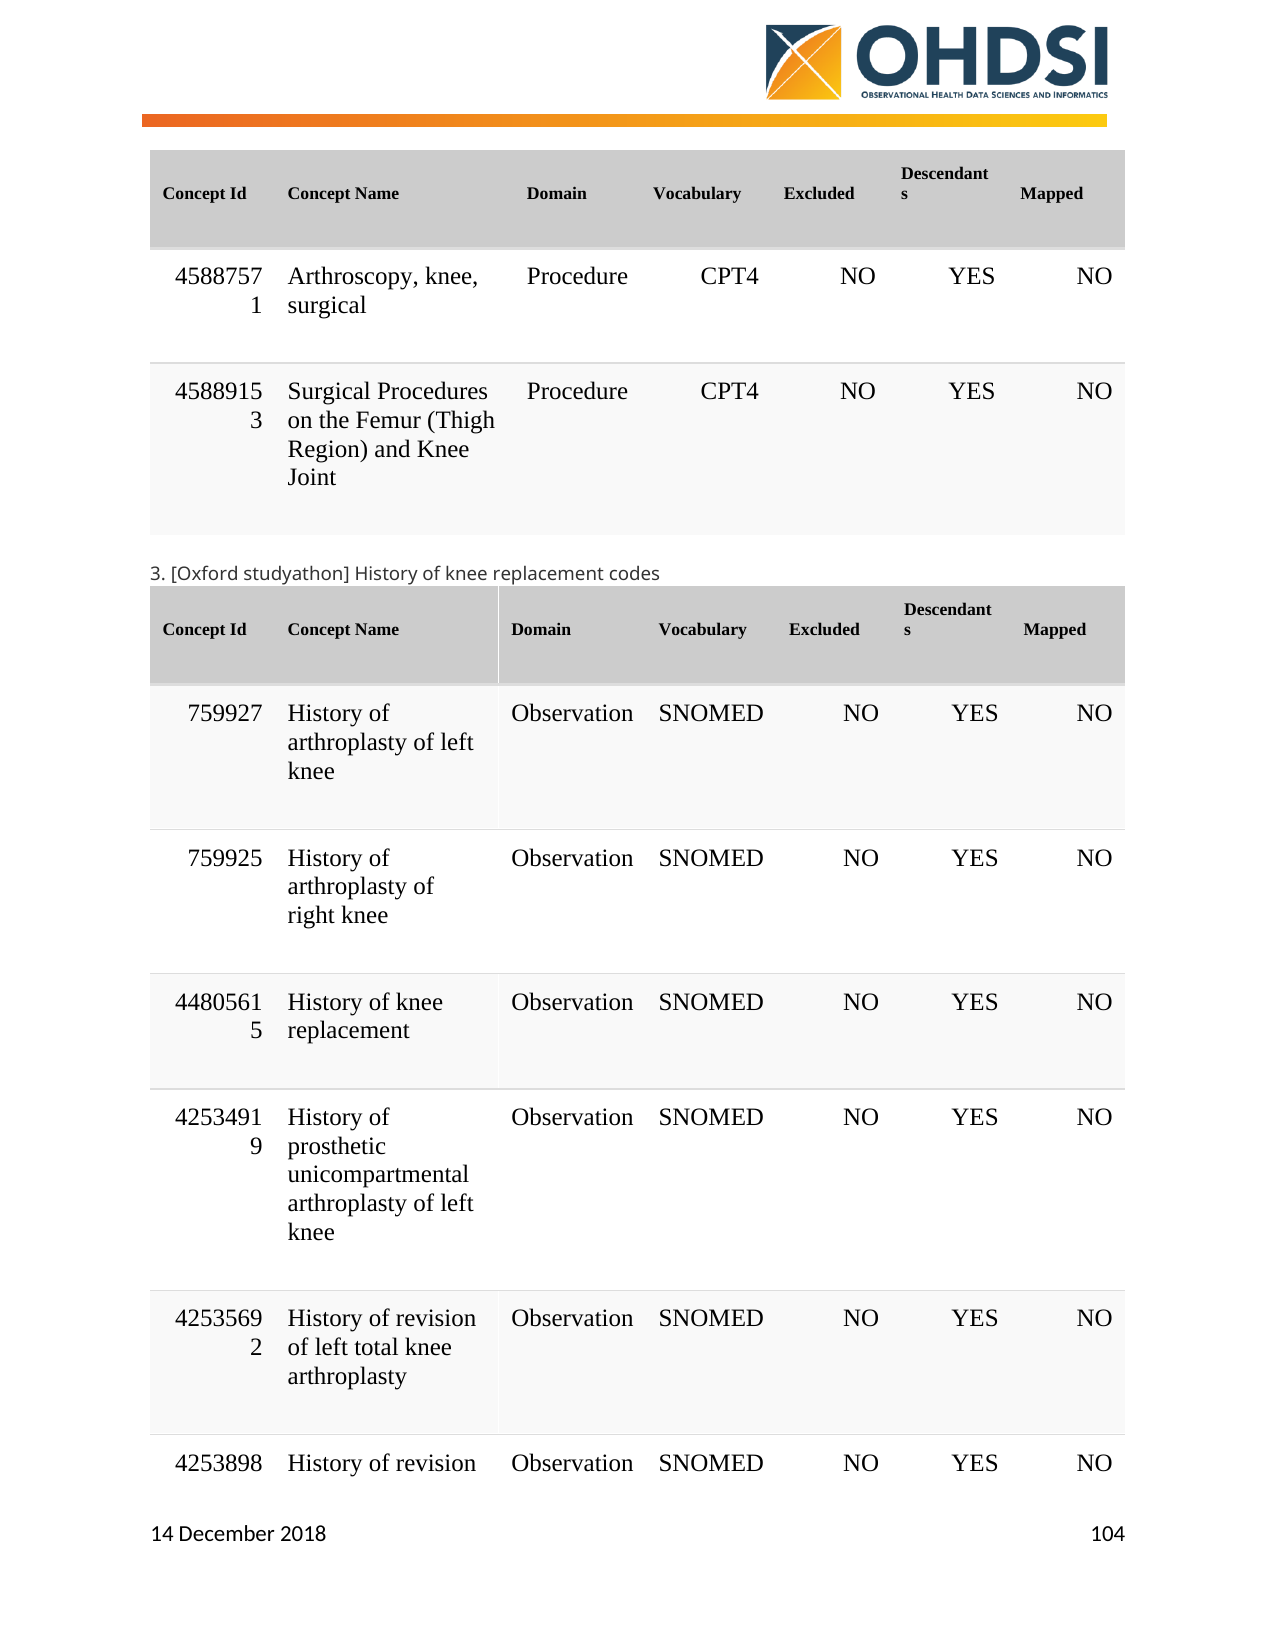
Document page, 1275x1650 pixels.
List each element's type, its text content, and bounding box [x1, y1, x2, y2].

text 3. [Oxford studyathon] History of knee replacement codes [150, 561, 1125, 586]
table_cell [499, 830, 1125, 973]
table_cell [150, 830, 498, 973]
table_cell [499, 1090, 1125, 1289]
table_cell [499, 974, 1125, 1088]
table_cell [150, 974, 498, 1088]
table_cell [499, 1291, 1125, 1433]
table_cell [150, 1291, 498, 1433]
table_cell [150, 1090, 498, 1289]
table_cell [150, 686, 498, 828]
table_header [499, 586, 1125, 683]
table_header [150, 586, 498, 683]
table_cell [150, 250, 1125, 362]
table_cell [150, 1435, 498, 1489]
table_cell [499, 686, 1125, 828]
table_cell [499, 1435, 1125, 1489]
picture [748, 11, 1125, 114]
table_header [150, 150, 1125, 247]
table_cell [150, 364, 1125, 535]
